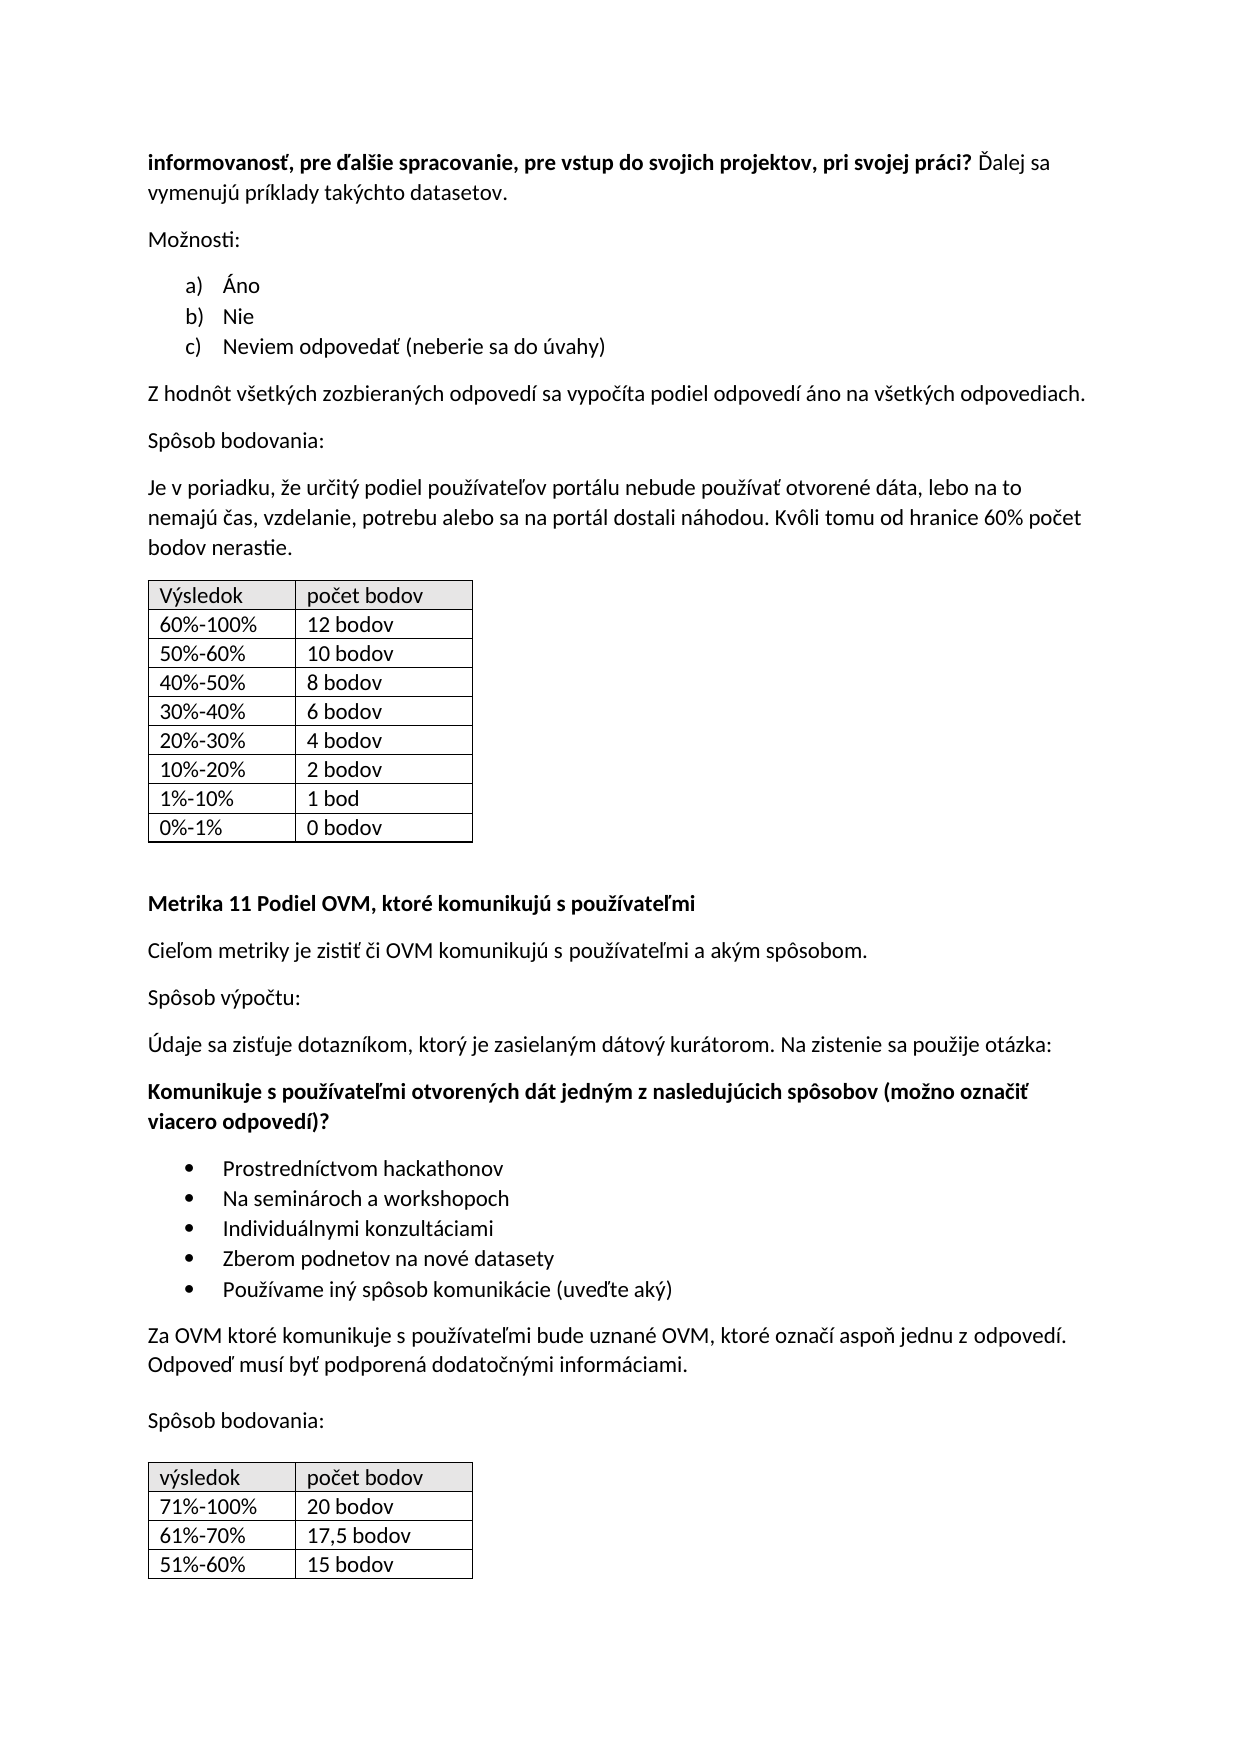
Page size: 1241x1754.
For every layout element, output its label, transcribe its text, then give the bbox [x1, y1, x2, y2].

list Prostredníctvom hackathonov [185, 1154, 1093, 1182]
table_header počet bodov [296, 581, 472, 609]
table_cell 2 bodov [296, 755, 472, 783]
list Áno [185, 272, 1093, 299]
list Používame iný spôsob komunikácie (uveďte aký) [185, 1275, 1093, 1303]
text Metrika 11 Podiel OVM, ktoré komunikujú s používateľmi [148, 889, 1093, 917]
table_cell 4 bodov [296, 726, 472, 754]
table_header Výsledok [149, 581, 295, 609]
list Na seminároch a workshopoch [185, 1184, 1093, 1212]
table_cell 0%-1% [149, 814, 295, 841]
text Cieľom metriky je zistiť či OVM komunikujú s používateľmi a akým spôsobom. [148, 936, 1093, 964]
text Za OVM ktoré komunikuje s používateľmi bude uznané OVM, ktoré označí aspoň jednu z odpovedí. Odpoveď musí byť podporená dodatočnými informáciami. [148, 1322, 1093, 1378]
table_cell 51%-60% [149, 1550, 295, 1578]
text Spôsob bodovania: [148, 1406, 1093, 1434]
table_cell 17,5 bodov [296, 1521, 472, 1549]
text Komunikuje s používateľmi otvorených dát jedným z nasledujúcich spôsobov (možno označiť viacero odpovedí)? [148, 1077, 1093, 1135]
table_cell 71%-100% [149, 1492, 295, 1520]
list Neviem odpovedať (neberie sa do úvahy) [185, 332, 1093, 360]
table_cell 12 bodov [296, 610, 472, 638]
table_cell 15 bodov [296, 1550, 472, 1578]
table_cell 0 bodov [296, 814, 472, 841]
table_cell 30%-40% [149, 697, 295, 725]
table_cell 40%-50% [149, 668, 295, 696]
list Zberom podnetov na nové datasety [185, 1244, 1093, 1273]
table_cell 20%-30% [149, 726, 295, 754]
table_cell 61%-70% [149, 1521, 295, 1549]
text Z hodnôt všetkých zozbieraných odpovedí sa vypočíta podiel odpovedí áno na všetkých odpovediach. [148, 379, 1093, 407]
table_cell 50%-60% [149, 639, 295, 667]
list Individuálnymi konzultáciami [185, 1214, 1093, 1242]
table_cell 1 bod [296, 784, 472, 812]
text Spôsob bodovania: [148, 426, 1093, 454]
table_cell 20 bodov [296, 1492, 472, 1520]
text Je v poriadku, že určitý podiel používateľov portálu nebude používať otvorené dáta, lebo na to nemajú čas, vzdelanie, potrebu alebo sa na portál dostali náhodou. Kvôli tomu od hranice 60% počet bodov nerastie. [148, 473, 1093, 561]
text Spôsob výpočtu: [148, 983, 1093, 1011]
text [148, 148, 1093, 206]
text Údaje sa zisťuje dotazníkom, ktorý je zasielaným dátový kurátorom. Na zistenie sa použije otázka: [148, 1030, 1093, 1058]
table_header výsledok [149, 1463, 295, 1491]
table_cell 10%-20% [149, 755, 295, 783]
table_cell 1%-10% [149, 784, 295, 812]
text Možnosti: [148, 225, 1093, 253]
list Nie [185, 302, 1093, 330]
table_cell 60%-100% [149, 610, 295, 638]
table_cell 8 bodov [296, 668, 472, 696]
table_cell 6 bodov [296, 697, 472, 725]
table_cell 10 bodov [296, 639, 472, 667]
table_header počet bodov [296, 1463, 472, 1491]
